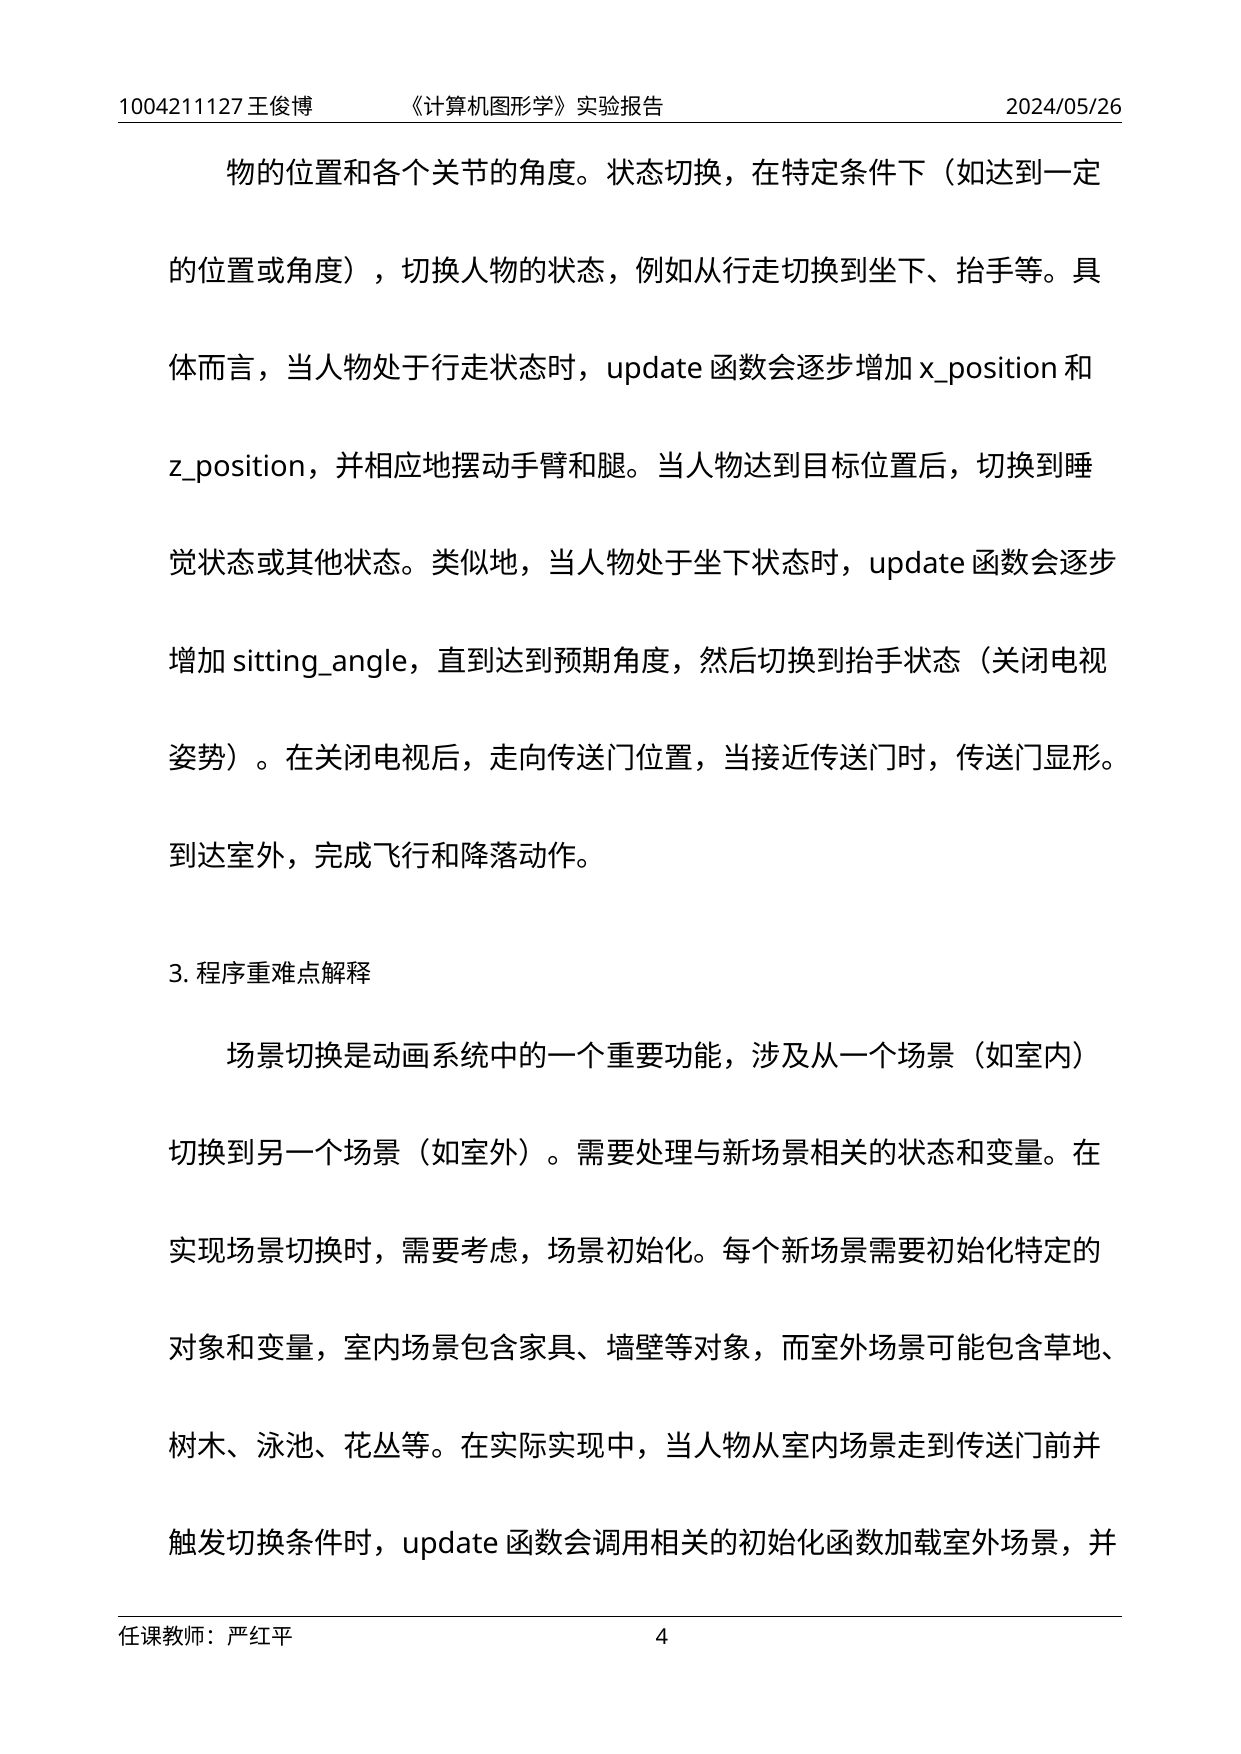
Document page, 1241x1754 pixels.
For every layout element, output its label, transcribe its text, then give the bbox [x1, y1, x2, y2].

text 3. 程序重难点解释 [168, 939, 1122, 1004]
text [168, 1021, 1122, 1573]
text 物的位置和各个关节的角度。状态切换，在特定条件下（如达到一定的位置或角度），切换人物的状态，例如从行走切换到坐下、抬手等。具体而言，当人物处于行走状态时，update函数会逐步增加x_position和z_position，并相应地摆动手臂和腿。当人物达到目标位置后，切换到睡觉状态或其他状态。类似地，当人物处于坐下状态时，update函数会逐步增加sitting_angle，直到达到预期角度，然后切换到抬手状态（关闭电视姿势）。在关闭电视后，走向传送门位置，当接近传送门时，传送门显形。到达室外，完成飞行和降落动作。 [168, 138, 1122, 886]
